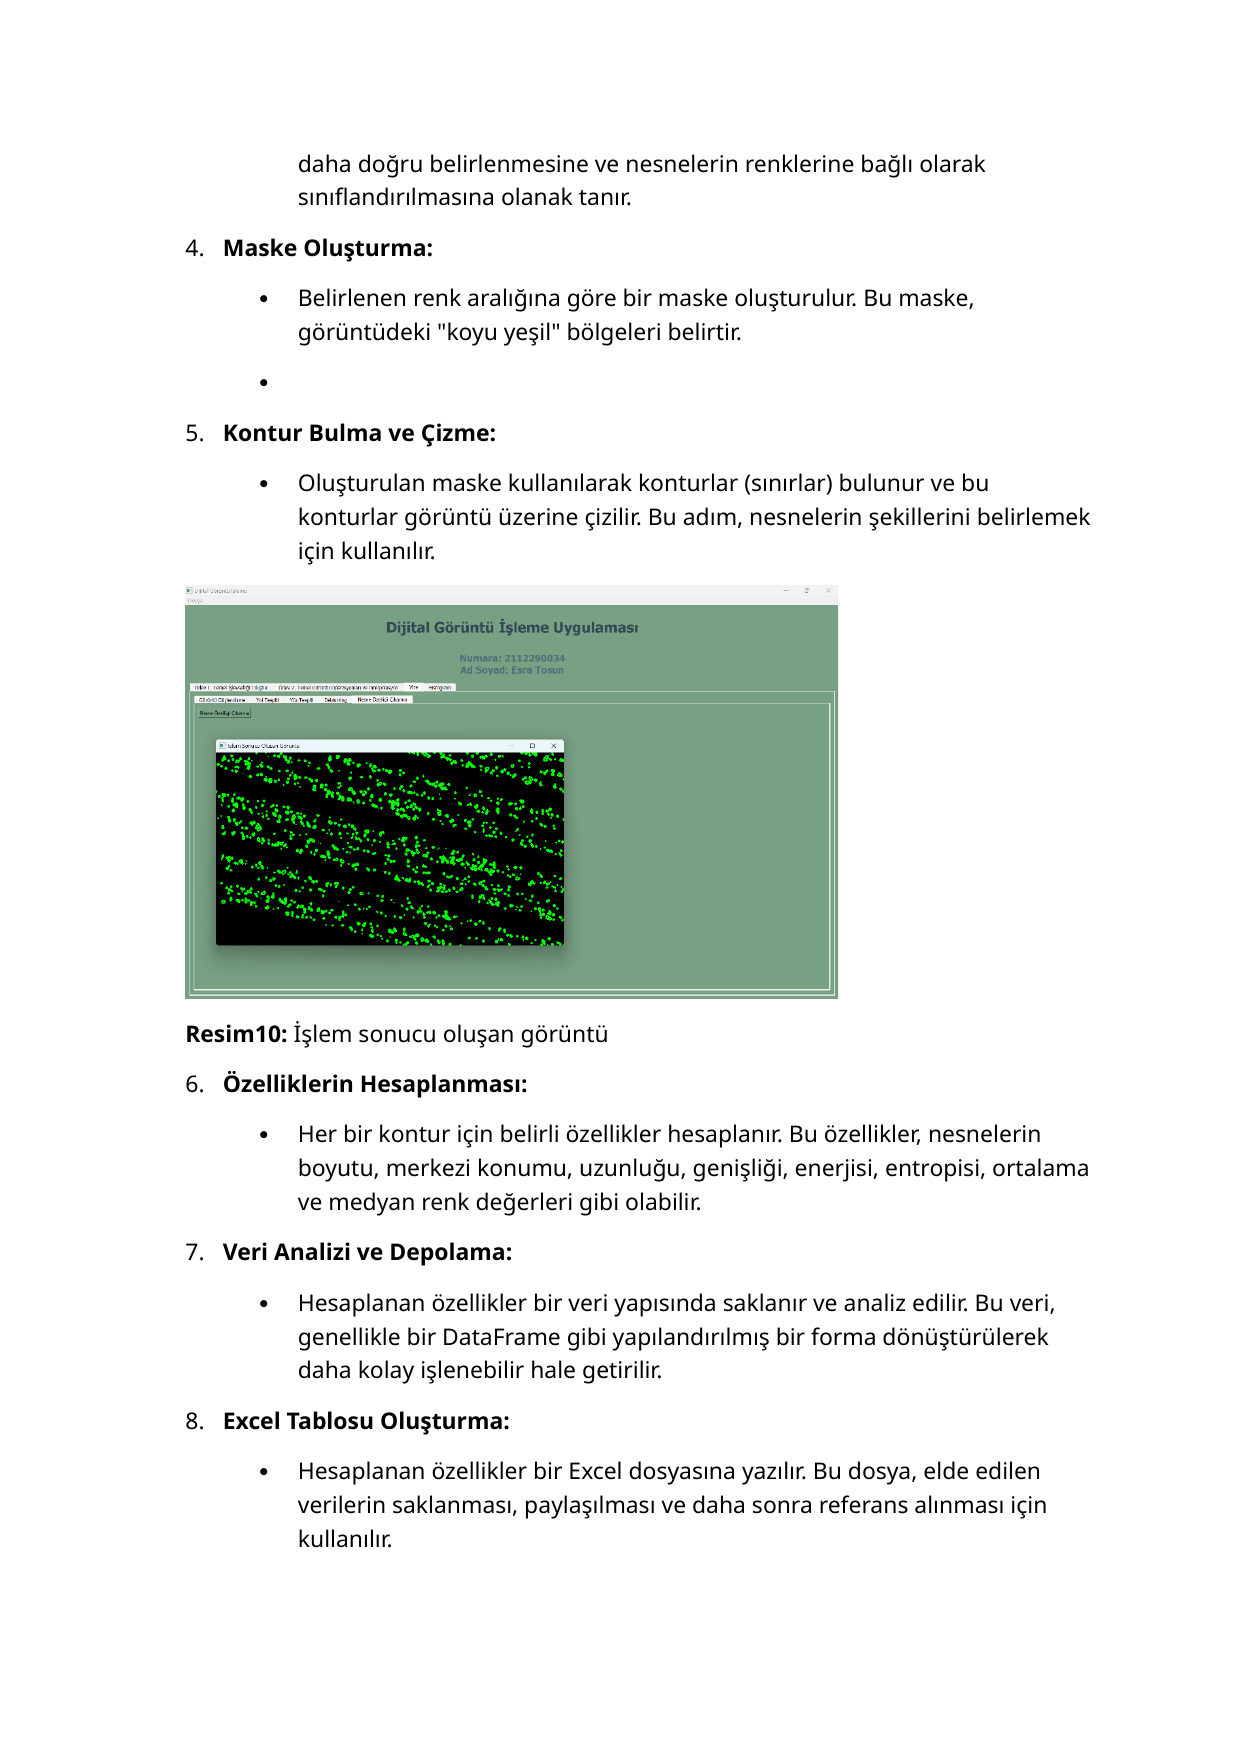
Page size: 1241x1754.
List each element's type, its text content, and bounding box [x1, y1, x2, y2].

list Belirlenen renk aralığına göre bir maske oluşturulur. Bu maske, görüntüdeki "koyu yeşil" bölgeleri belirtir. [260, 282, 1093, 347]
text Resim10: İşlem sonucu oluşan görüntü [148, 1018, 1093, 1049]
list Hesaplanan özellikler bir Excel dosyasına yazılır. Bu dosya, elde edilen verilerin saklanması, paylaşılması ve daha sonra referans alınması için kullanılır. [260, 1455, 1093, 1554]
list Özelliklerin Hesaplanması: [185, 1068, 1093, 1099]
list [260, 148, 1093, 213]
list Maske Oluşturma: [185, 232, 1093, 263]
list Her bir kontur için belirli özellikler hesaplanır. Bu özellikler, nesnelerin boyutu, merkezi konumu, uzunluğu, genişliği, enerjisi, entropisi, ortalama ve medyan renk değerleri gibi olabilir. [260, 1118, 1093, 1217]
list Hesaplanan özellikler bir veri yapısında saklanır ve analiz edilir. Bu veri, genellikle bir DataFrame gibi yapılandırılmış bir forma dönüştürülerek daha kolay işlenebilir hale getirilir. [260, 1287, 1093, 1386]
picture [185, 585, 839, 999]
list Veri Analizi ve Depolama: [185, 1236, 1093, 1268]
list Oluşturulan maske kullanılarak konturlar (sınırlar) bulunur ve bu konturlar görüntü üzerine çizilir. Bu adım, nesnelerin şekillerini belirlemek için kullanılır. [260, 467, 1093, 566]
list Excel Tablosu Oluşturma: [185, 1405, 1093, 1436]
list Kontur Bulma ve Çizme: [185, 417, 1093, 448]
